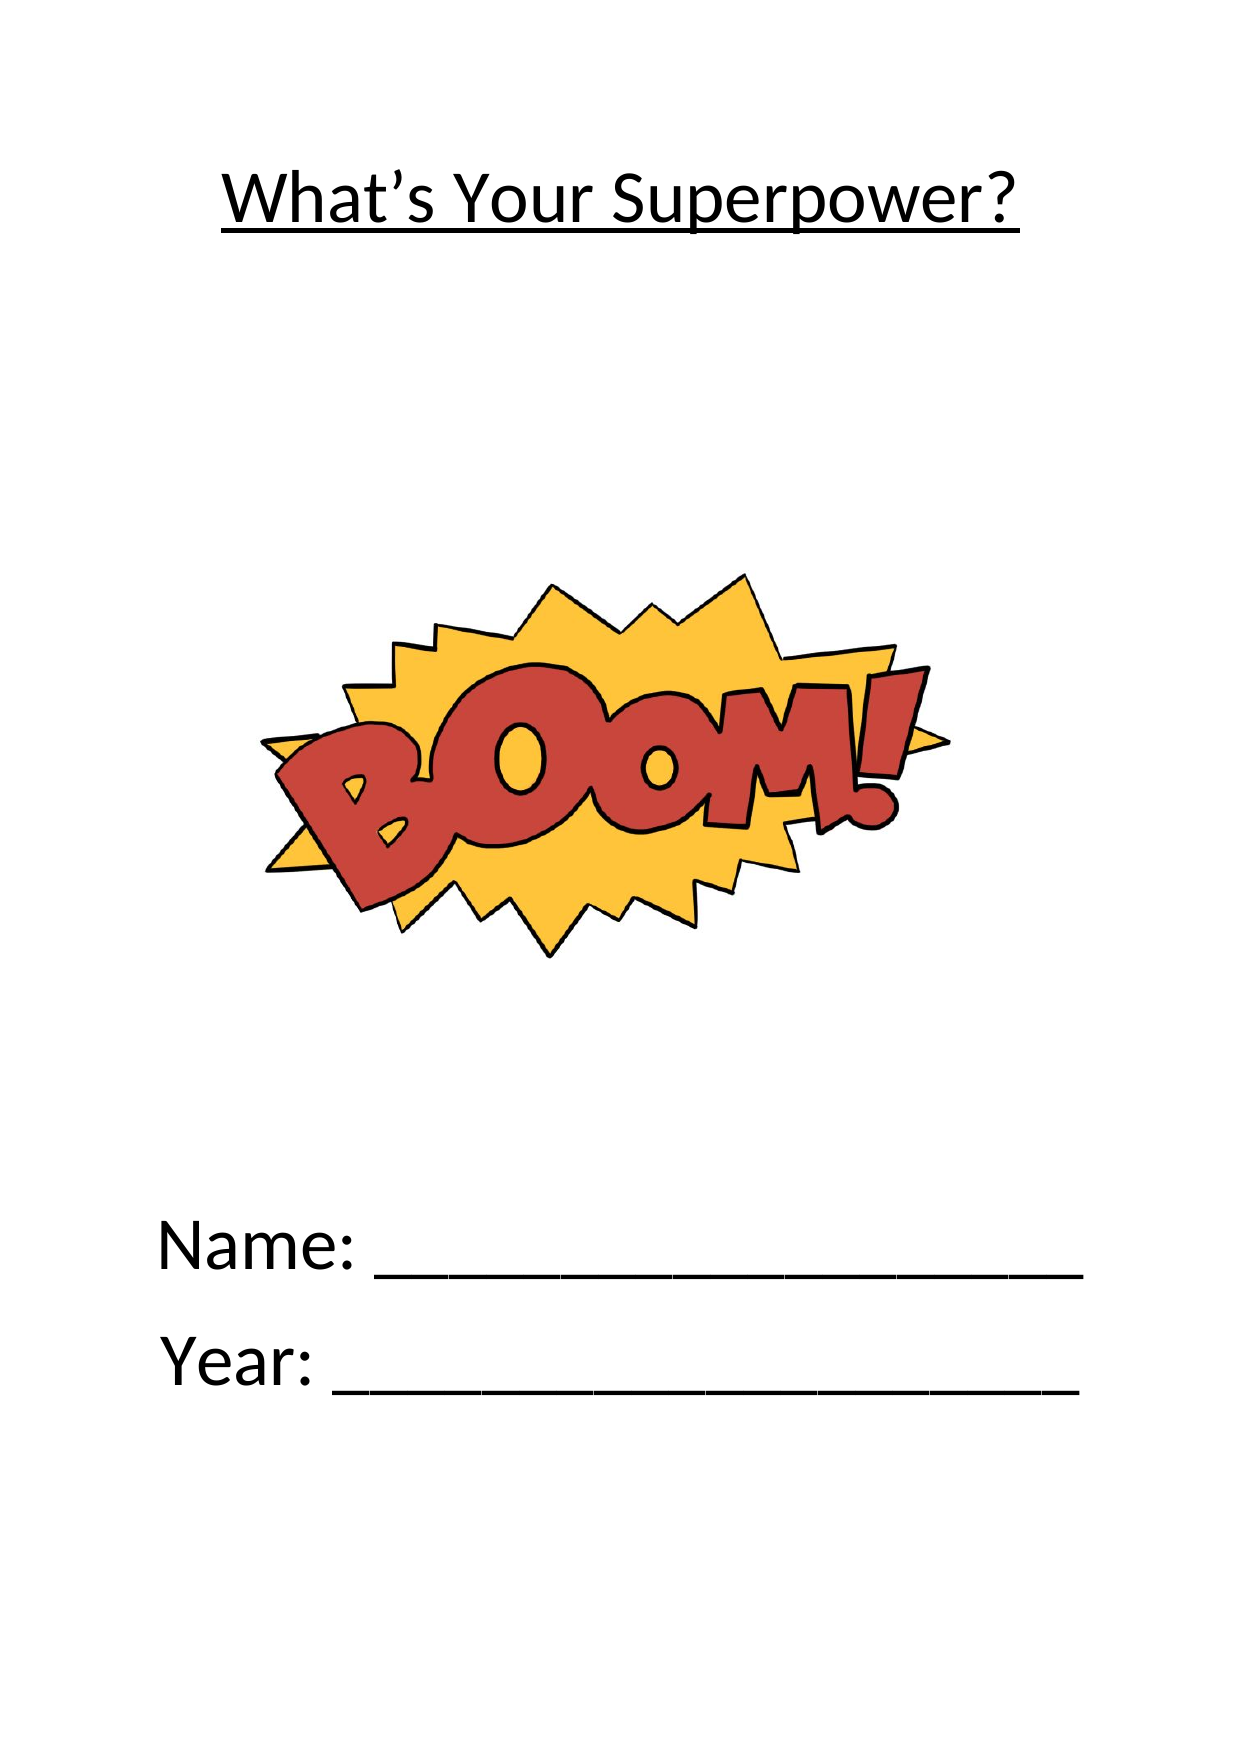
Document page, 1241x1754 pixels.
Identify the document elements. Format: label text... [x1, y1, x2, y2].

text What’s Your Superpower? [150, 150, 1090, 242]
text Year: ____________________ [150, 1312, 1090, 1404]
text Name: ___________________ [150, 612, 1090, 1288]
picture [150, 477, 1034, 1068]
